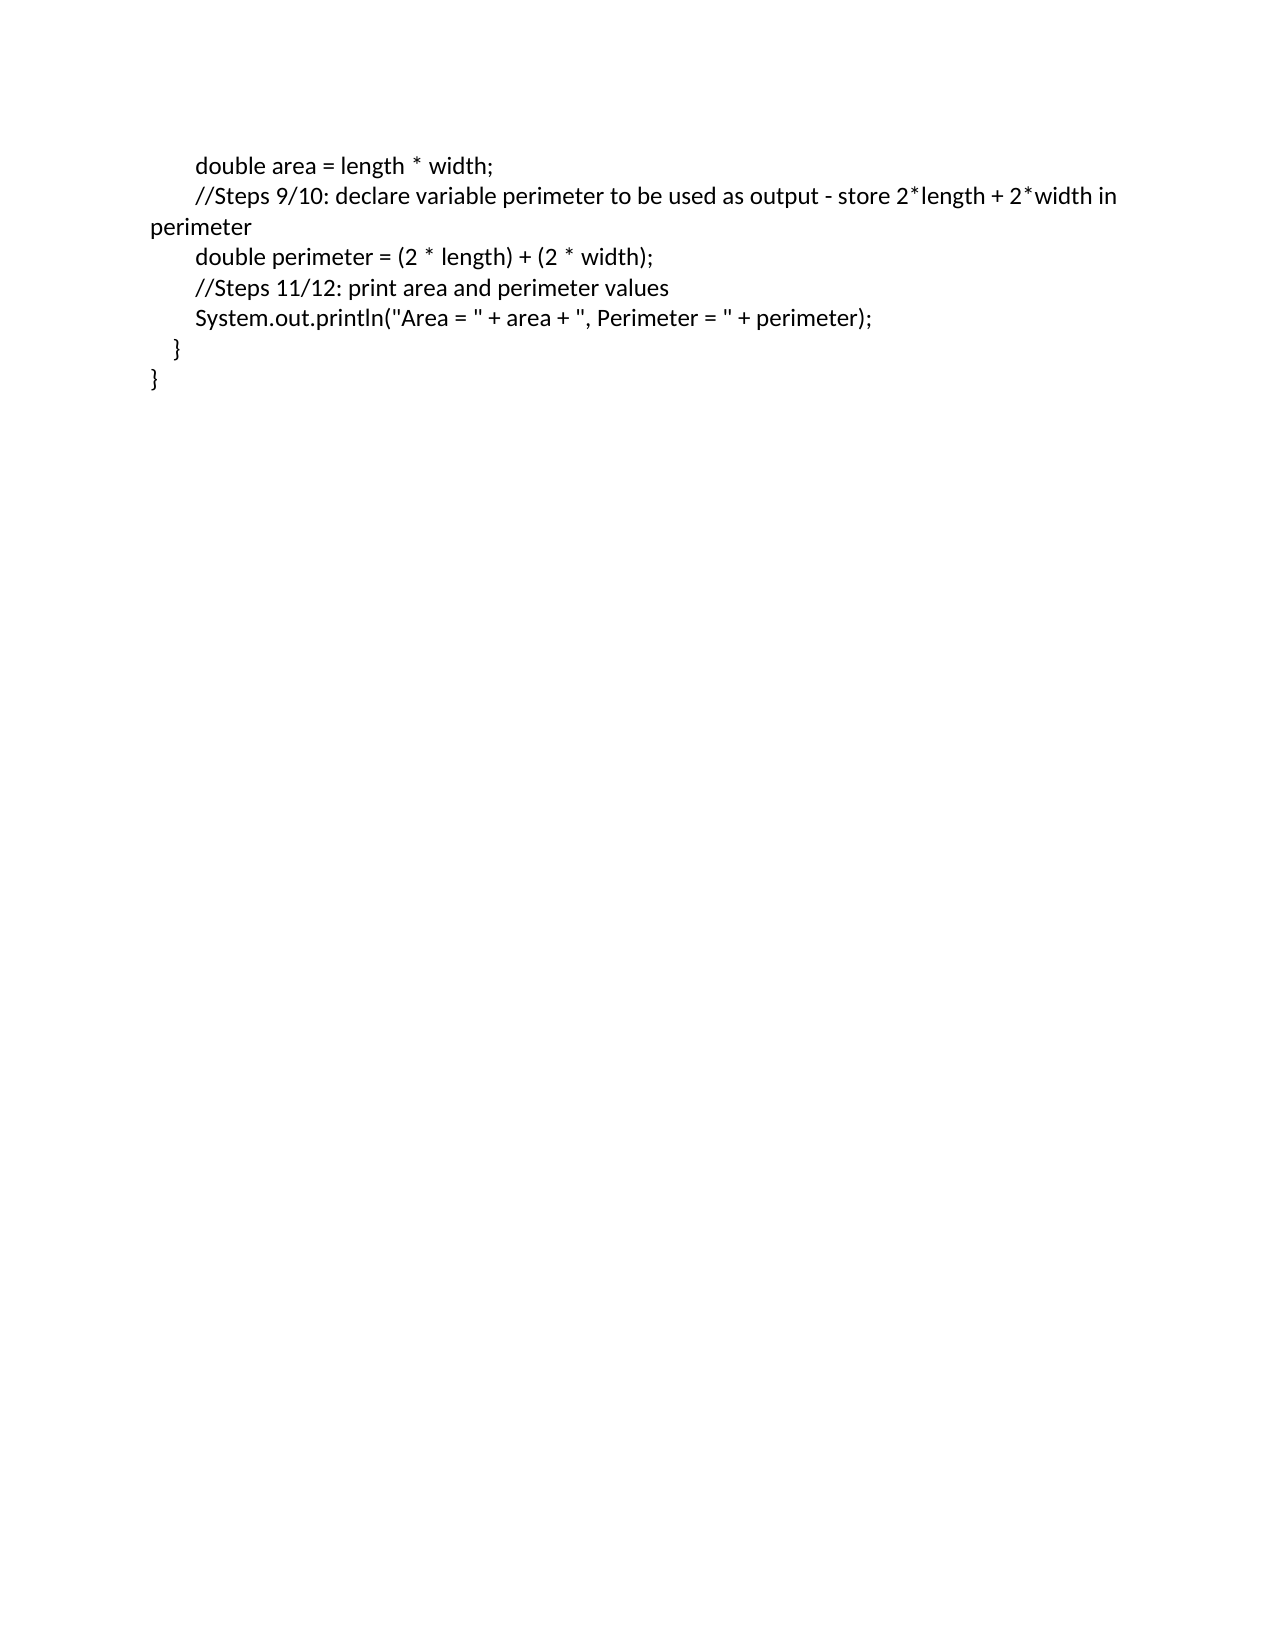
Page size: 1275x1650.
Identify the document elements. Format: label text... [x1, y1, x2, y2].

text double perimeter = (2 * length) + (2 * width); [150, 242, 1125, 272]
text double area = length * width; [150, 150, 1125, 181]
text } [150, 333, 1125, 364]
text } [150, 364, 1125, 394]
text System.out.println("Area = " + area + ", Perimeter = " + perimeter); [150, 303, 1125, 333]
text //Steps 11/12: print area and perimeter values [150, 272, 1125, 303]
text //Steps 9/10: declare variable perimeter to be used as output - store 2*length + 2*width in perimeter [150, 181, 1125, 242]
